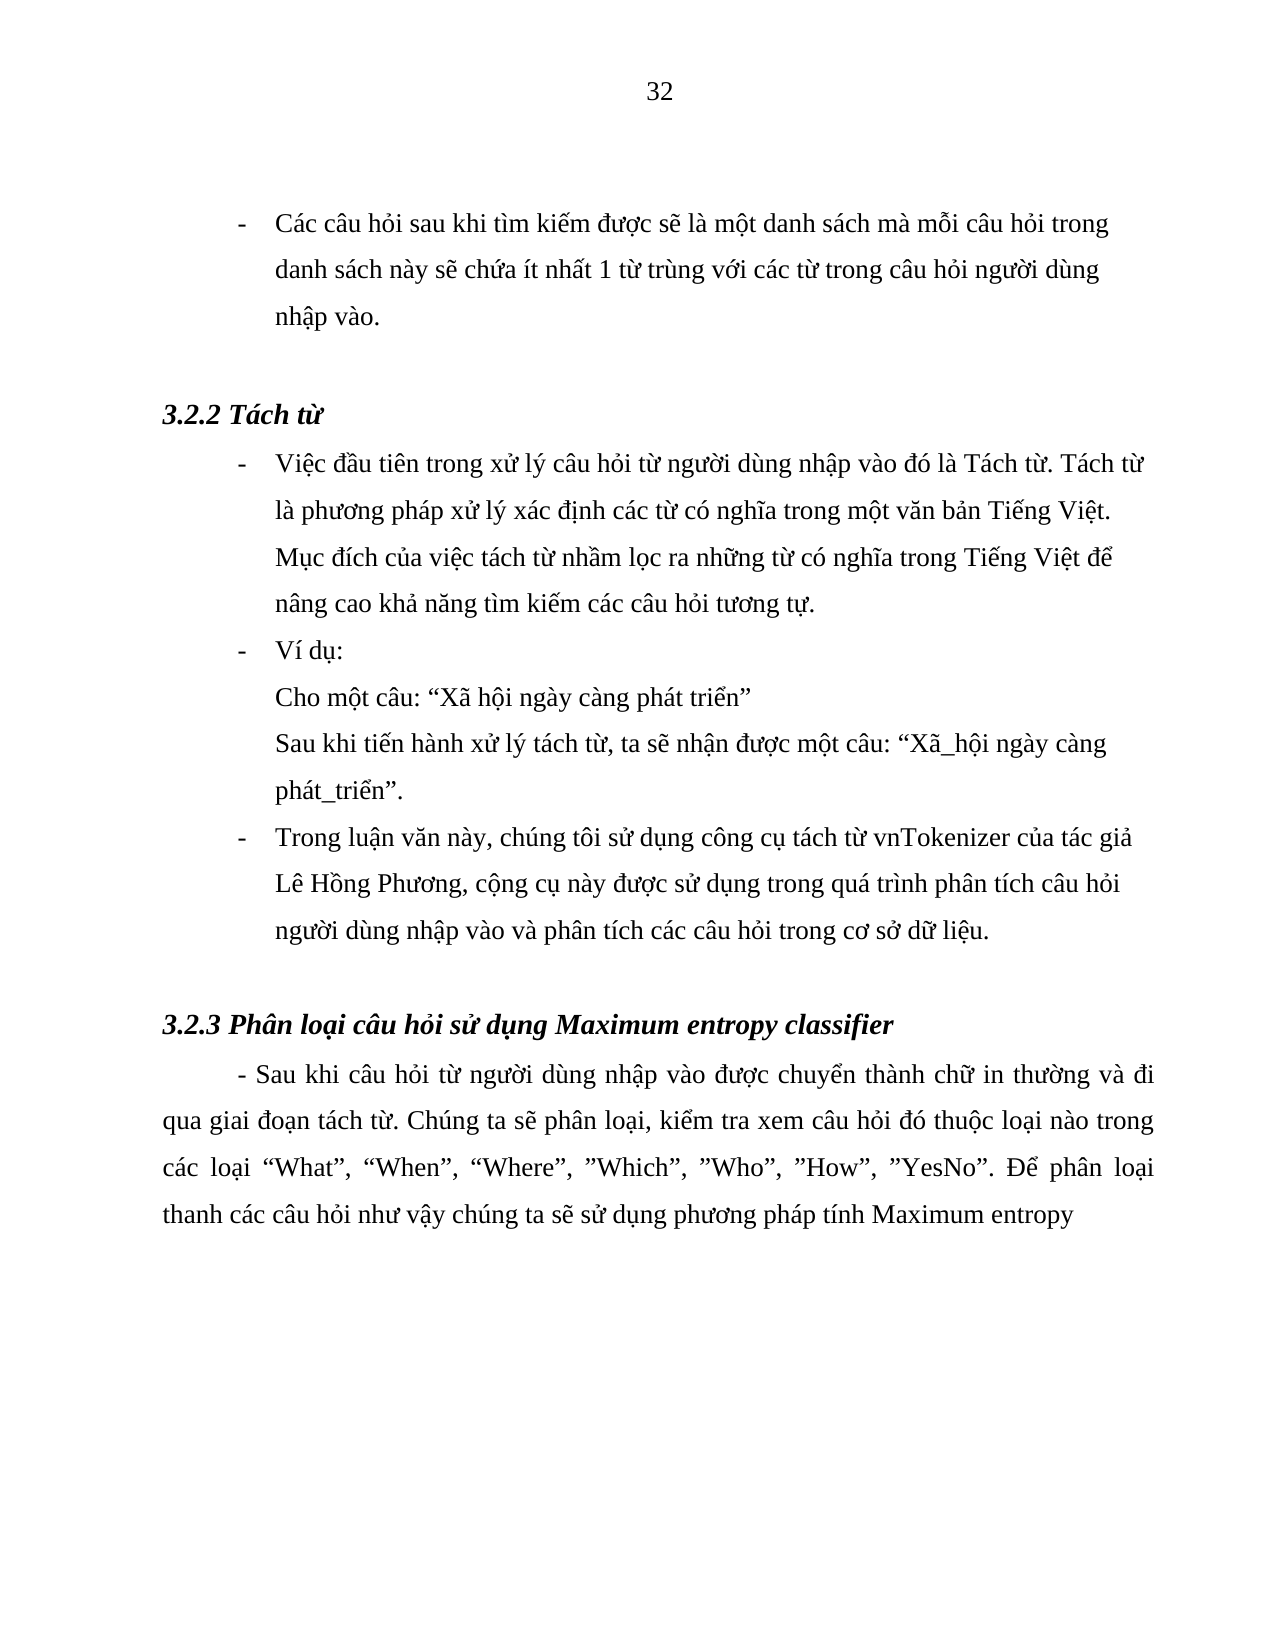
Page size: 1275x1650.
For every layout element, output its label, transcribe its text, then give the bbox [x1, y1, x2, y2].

text Sau khi tiến hành xử lý tách từ, ta sẽ nhận được một câu: “Xã_hội ngày càng phát_triển”. [275, 727, 1157, 805]
list Các câu hỏi sau khi tìm kiếm được sẽ là một danh sách mà mỗi câu hỏi trong danh sách này sẽ chứa ít nhất 1 từ trùng với các từ trong câu hỏi người dùng nhập vào. [237, 207, 1157, 331]
text - Sau khi câu hỏi từ người dùng nhập vào được chuyển thành chữ in thường và đi qua giai đoạn tách từ. Chúng ta sẽ phân loại, kiểm tra xem câu hỏi đó thuộc loại nào trong các loại “What”, “When”, “Where”, ”Which”, ”Who”, ”How”, ”YesNo”. Để phân loại thanh các câu hỏi như vậy chúng ta sẽ sử dụng phương pháp tính Maximum entropy [162, 1058, 1157, 1229]
text 3.2.2 Tách từ [162, 397, 1157, 431]
list Ví dụ: [237, 634, 1157, 665]
list Trong luận văn này, chúng tôi sử dụng công cụ tách từ vnTokenizer của tác giả Lê Hồng Phương, cộng cụ này được sử dụng trong quá trình phân tích câu hỏi người dùng nhập vào và phân tích các câu hỏi trong cơ sở dữ liệu. [237, 821, 1157, 945]
text 3.2.3 Phân loại câu hỏi sử dụng Maximum entropy classifier [162, 1007, 1157, 1041]
list Việc đầu tiên trong xử lý câu hỏi từ người dùng nhập vào đó là Tách từ. Tách từ là phương pháp xử lý xác định các từ có nghĩa trong một văn bản Tiếng Việt. Mục đích của việc tách từ nhầm lọc ra những từ có nghĩa trong Tiếng Việt để nâng cao khả năng tìm kiếm các câu hỏi tương tự. [237, 447, 1157, 618]
text Cho một câu: “Xã hội ngày càng phát triển” [275, 681, 1157, 712]
